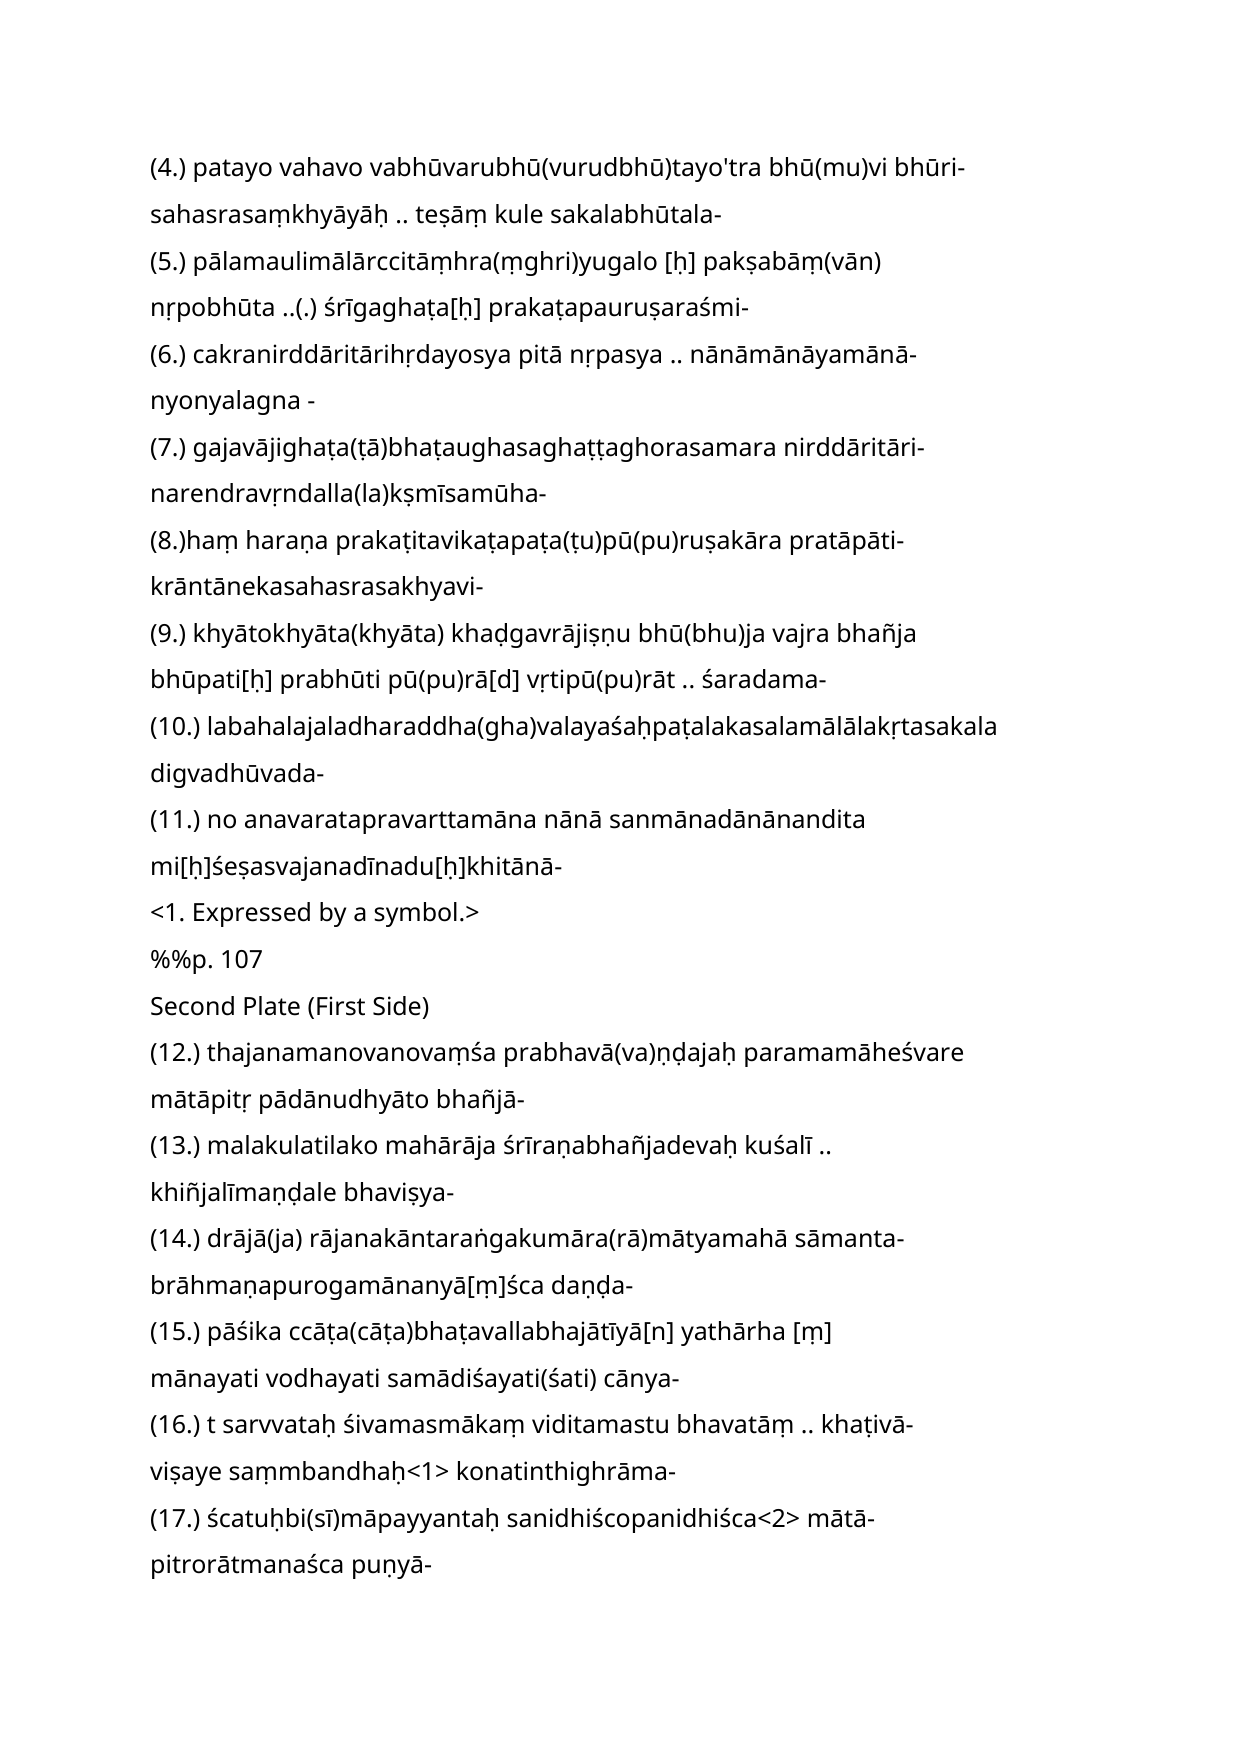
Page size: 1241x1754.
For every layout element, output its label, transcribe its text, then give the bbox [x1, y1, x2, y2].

text mātāpitṛ pādānudhyāto bhañjā- [150, 1081, 1090, 1115]
text (10.) labahalajaladharaddha(gha)valayaśaḥpaṭalakasalamālālakṛtasakala [150, 709, 1090, 743]
text (12.) thajanamanovanovaṃśa prabhavā(va)ṇḍajaḥ paramamāheśvare [150, 1035, 1090, 1069]
text (15.) pāśika ccāṭa(cāṭa)bhaṭavallabhajātīyā[n] yathārha [ṃ] [150, 1314, 1090, 1348]
text (16.) t sarvvataḥ śivamasmākaṃ viditamastu bhavatāṃ .. khaṭivā- [150, 1407, 1090, 1441]
text krāntānekasahasrasakhyavi- [150, 569, 1090, 603]
text (17.) ścatuḥbi(sī)māpayyantaḥ sanidhiścopanidhiśca<2> mātā- [150, 1500, 1090, 1534]
text mānayati vodhayati samādiśayati(śati) cānya- [150, 1361, 1090, 1395]
text (13.) malakulatilako mahārāja śrīraṇabhañjadevaḥ kuśalī .. [150, 1128, 1090, 1162]
text (11.) no anavaratapravarttamāna nānā sanmānadānānandita [150, 802, 1090, 836]
text (8.)haṃ haraṇa prakaṭitavikaṭapaṭa(ṭu)pū(pu)ruṣakāra pratāpāti- [150, 522, 1090, 557]
text (4.) patayo vahavo vabhūvarubhū(vurudbhū)tayo'tra bhū(mu)vi bhūri- [150, 150, 1090, 184]
text viṣaye saṃmbandhaḥ<1> konatinthighrāma- [150, 1454, 1090, 1488]
text nṛpobhūta ..(.) śrīgaghaṭa[ḥ] prakaṭapauruṣaraśmi- [150, 290, 1090, 324]
text (5.) pālamaulimālārccitāṃhra(ṃghri)yugalo [ḥ] pakṣabāṃ(vān) [150, 243, 1090, 277]
text sahasrasaṃkhyāyāḥ .. teṣāṃ kule sakalabhūtala- [150, 197, 1090, 231]
text digvadhūvada- [150, 755, 1090, 789]
text (6.) cakranirddāritārihṛdayosya pitā nṛpasya .. nānāmānāyamānā- [150, 336, 1090, 370]
text nyonyalagna - [150, 383, 1090, 417]
text Second Plate (First Side) [150, 988, 1090, 1022]
text narendravṛndalla(la)kṣmīsamūha- [150, 476, 1090, 510]
text (14.) drājā(ja) rājanakāntaraṅgakumāra(rā)mātyamahā sāmanta- [150, 1221, 1090, 1255]
text (9.) khyātokhyāta(khyāta) khaḍgavrājiṣṇu bhū(bhu)ja vajra bhañja [150, 616, 1090, 650]
text brāhmaṇapurogamānanyā[ṃ]śca daṇḍa- [150, 1267, 1090, 1302]
text (7.) gajavājighaṭa(ṭā)bhaṭaughasaghaṭṭaghorasamara nirddāritāri- [150, 429, 1090, 463]
text bhūpati[ḥ] prabhūti pū(pu)rā[d] vṛtipū(pu)rāt .. śaradama- [150, 662, 1090, 696]
text mi[ḥ]śeṣasvajanadīnadu[ḥ]khitānā- [150, 848, 1090, 882]
text pitrorātmanaśca puṇyā- [150, 1547, 1090, 1581]
text <1. Expressed by a symbol.> [150, 895, 1090, 929]
text khiñjalīmaṇḍale bhaviṣya- [150, 1174, 1090, 1208]
text %%p. 107 [150, 942, 1090, 976]
